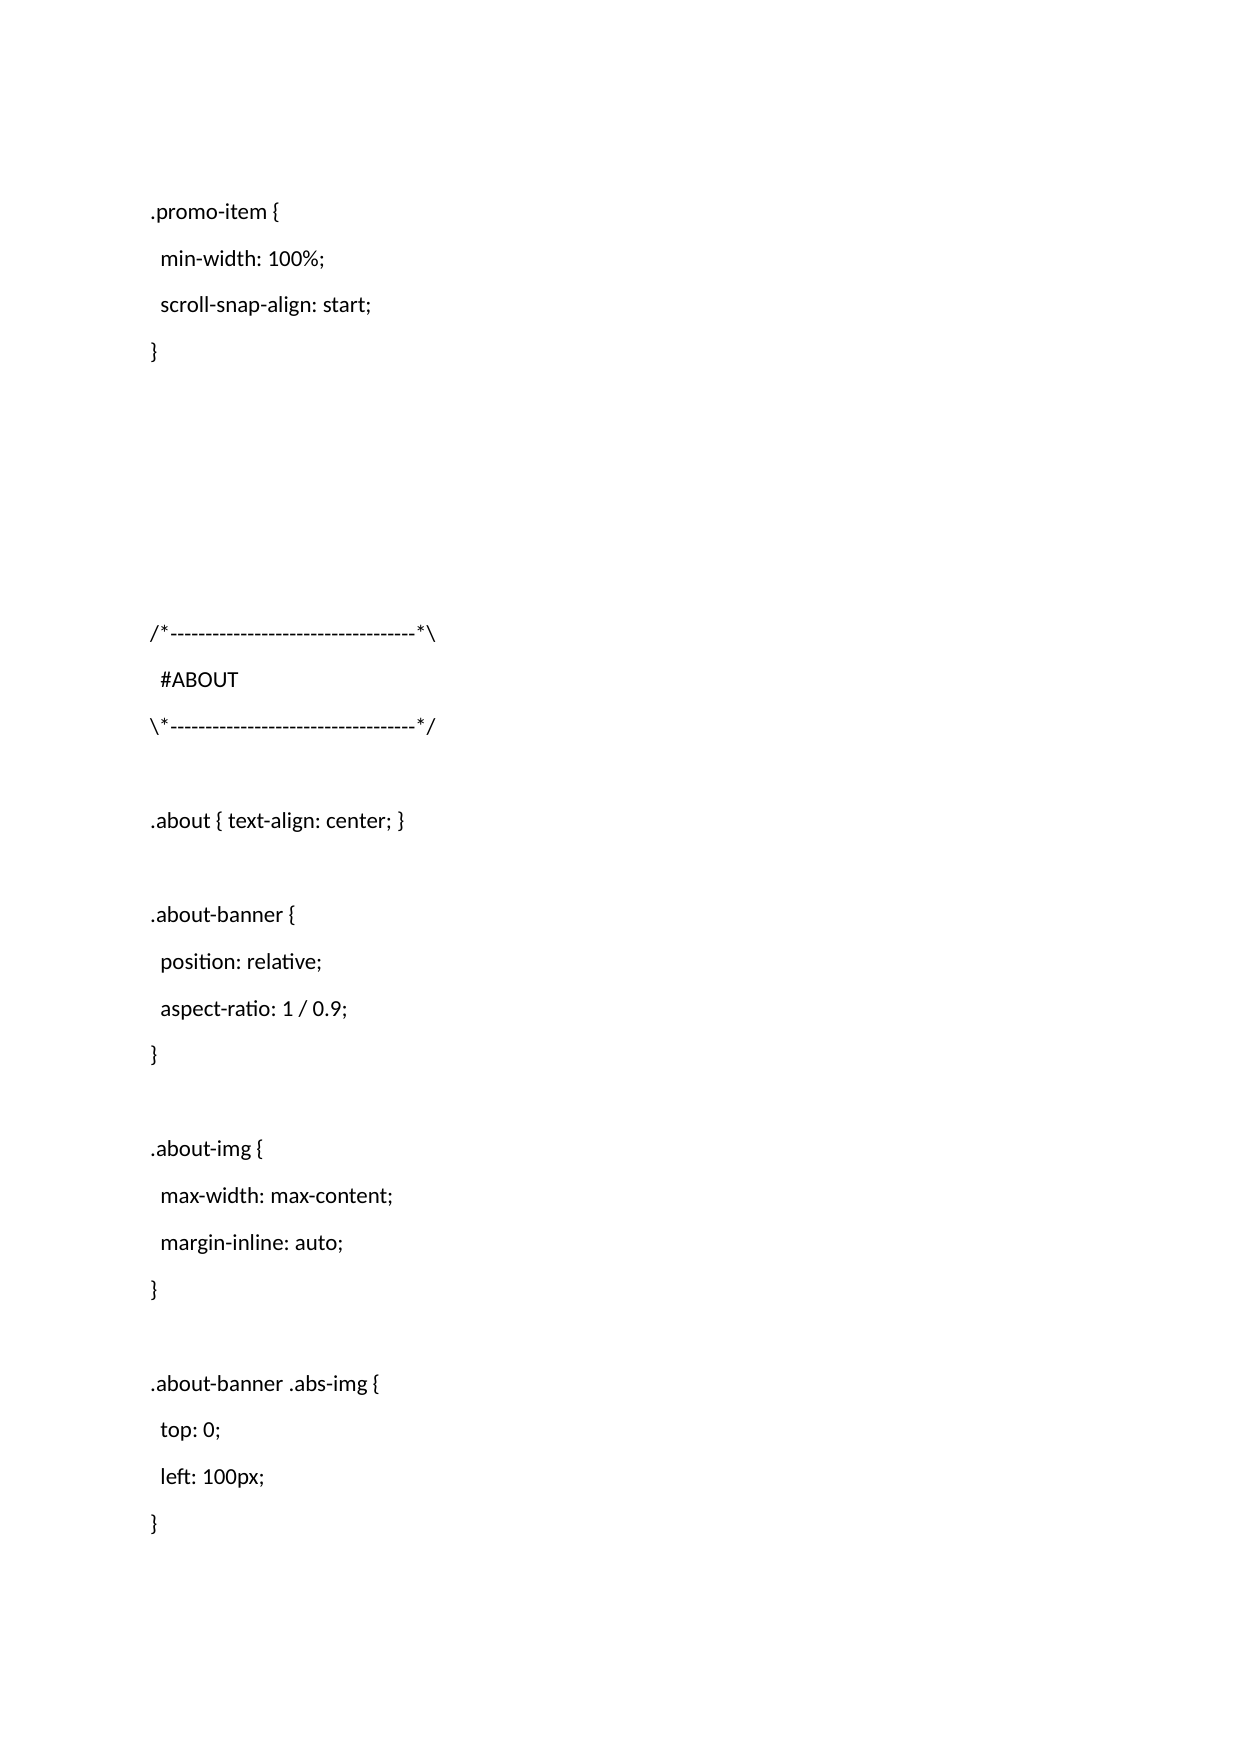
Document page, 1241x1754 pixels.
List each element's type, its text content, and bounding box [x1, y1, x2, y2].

text .about-banner .abs-img { [150, 1369, 1090, 1397]
text /*-----------------------------------*\ [150, 619, 1090, 647]
text } [150, 1041, 1090, 1069]
text .promo-item { [150, 197, 1090, 225]
text min-width: 100%; [150, 244, 1090, 272]
text .about { text-align: center; } [150, 806, 1090, 834]
text } [150, 1509, 1090, 1537]
text } [150, 1275, 1090, 1303]
text margin-inline: auto; [150, 1228, 1090, 1256]
text .about-banner { [150, 900, 1090, 928]
text #ABOUT [150, 666, 1090, 694]
text position: relative; [150, 947, 1090, 975]
text aspect-ratio: 1 / 0.9; [150, 994, 1090, 1022]
text .about-img { [150, 1134, 1090, 1162]
text left: 100px; [150, 1462, 1090, 1491]
text top: 0; [150, 1416, 1090, 1444]
text \*-----------------------------------*/ [150, 712, 1090, 741]
text scroll-snap-align: start; [150, 291, 1090, 319]
text } [150, 337, 1090, 366]
text max-width: max-content; [150, 1181, 1090, 1209]
